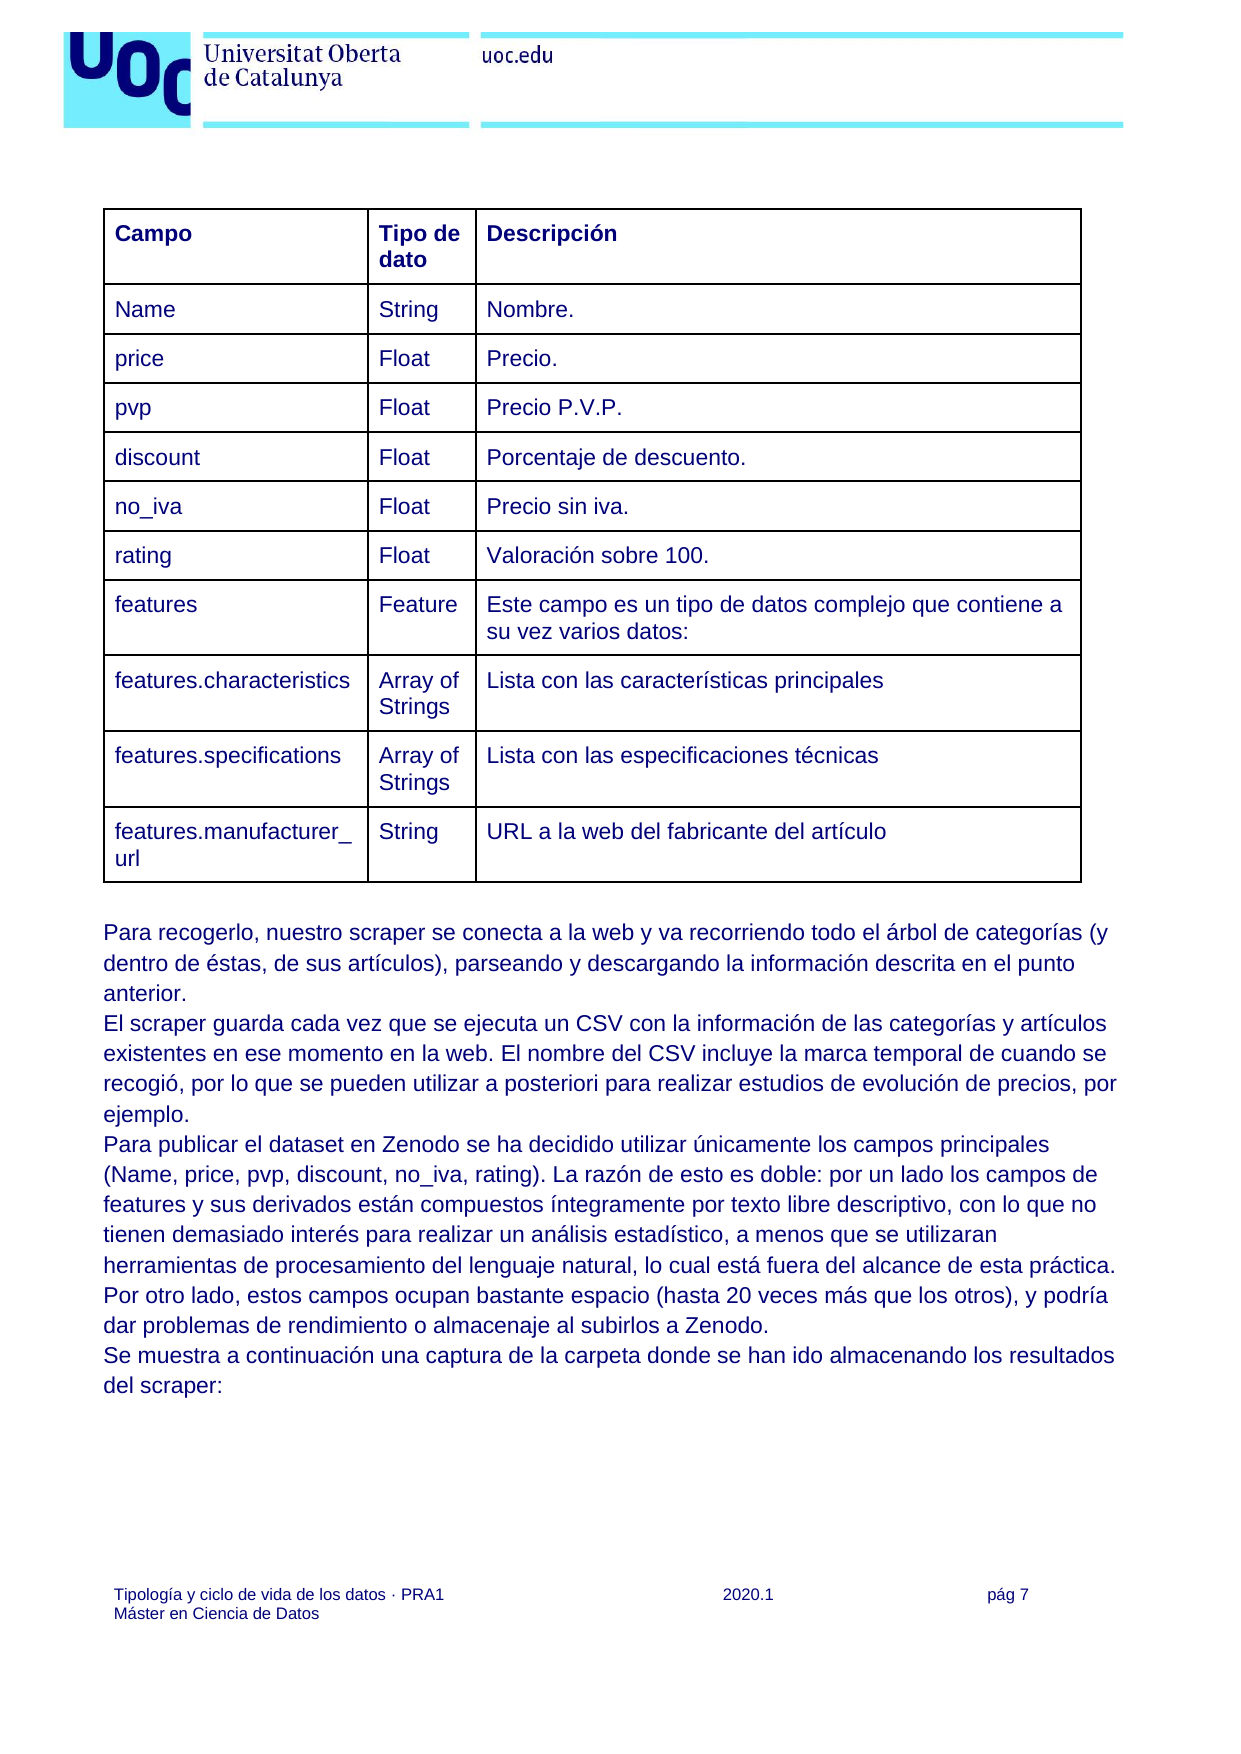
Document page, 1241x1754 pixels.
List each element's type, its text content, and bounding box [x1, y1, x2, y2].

table_cell String [369, 808, 475, 881]
table_cell pvp [105, 384, 367, 431]
table_cell Este campo es un tipo de datos complejo que contiene a su vez varios datos: [477, 581, 1080, 654]
table_cell Valoración sobre 100. [477, 532, 1080, 579]
table_cell Precio. [477, 335, 1080, 382]
table_header Tipo de dato [369, 210, 475, 283]
table_cell Porcentaje de descuento. [477, 433, 1080, 480]
table_cell rating [105, 532, 367, 579]
table_cell discount [105, 433, 367, 480]
picture [57, 32, 1124, 136]
table_cell features [105, 581, 367, 654]
table_cell Precio sin iva. [477, 482, 1080, 529]
table_cell Lista con las características principales [477, 656, 1080, 730]
text Para publicar el dataset en Zenodo se ha decidido utilizar únicamente los campos principales (Name, price, pvp, discount, no_iva, rating). La razón de esto es doble: por un lado los campos de features y sus derivados están compuestos íntegramente por texto libre descriptivo, con lo que no tienen demasiado interés para realizar un análisis estadístico, a menos que se utilizaran herramientas de procesamiento del lenguaje natural, lo cual está fuera del alcance de esta práctica. [103, 1131, 1122, 1278]
table_cell Float [369, 532, 475, 579]
table_cell Float [369, 335, 475, 382]
text El scraper guarda cada vez que se ejecuta un CSV con la información de las categorías y artículos existentes en ese momento en la web. El nombre del CSV incluye la marca temporal de cuando se recogió, por lo que se pueden utilizar a posteriori para realizar estudios de evolución de precios, por ejemplo. [103, 1010, 1122, 1127]
table_cell features.manufacturer_url [105, 808, 367, 881]
table_cell Float [369, 482, 475, 529]
table_cell features.specifications [105, 732, 367, 806]
text Por otro lado, estos campos ocupan bastante espacio (hasta 20 veces más que los otros), y podría dar problemas de rendimiento o almacenaje al subirlos a Zenodo. [103, 1282, 1122, 1338]
table_cell features.characteristics [105, 656, 367, 730]
table_header Campo [105, 210, 367, 283]
table_cell Nombre. [477, 285, 1080, 332]
table_cell String [369, 285, 475, 332]
table_cell Feature [369, 581, 475, 654]
table_cell Precio P.V.P. [477, 384, 1080, 431]
text Para recogerlo, nuestro scraper se conecta a la web y va recorriendo todo el árbol de categorías (y dentro de éstas, de sus artículos), parseando y descargando la información descrita en el punto anterior. [103, 919, 1122, 1006]
table_cell Array of Strings [369, 656, 475, 730]
text Se muestra a continuación una captura de la carpeta donde se han ido almacenando los resultados del scraper: [103, 1342, 1122, 1399]
table_header Descripción [477, 210, 1080, 283]
table_cell Float [369, 384, 475, 431]
table_cell Name [105, 285, 367, 332]
table_cell no_iva [105, 482, 367, 529]
table_cell price [105, 335, 367, 382]
table_cell Float [369, 433, 475, 480]
table_cell Lista con las especificaciones técnicas [477, 732, 1080, 806]
table_cell URL a la web del fabricante del artículo [477, 808, 1080, 881]
table_cell Array of Strings [369, 732, 475, 806]
